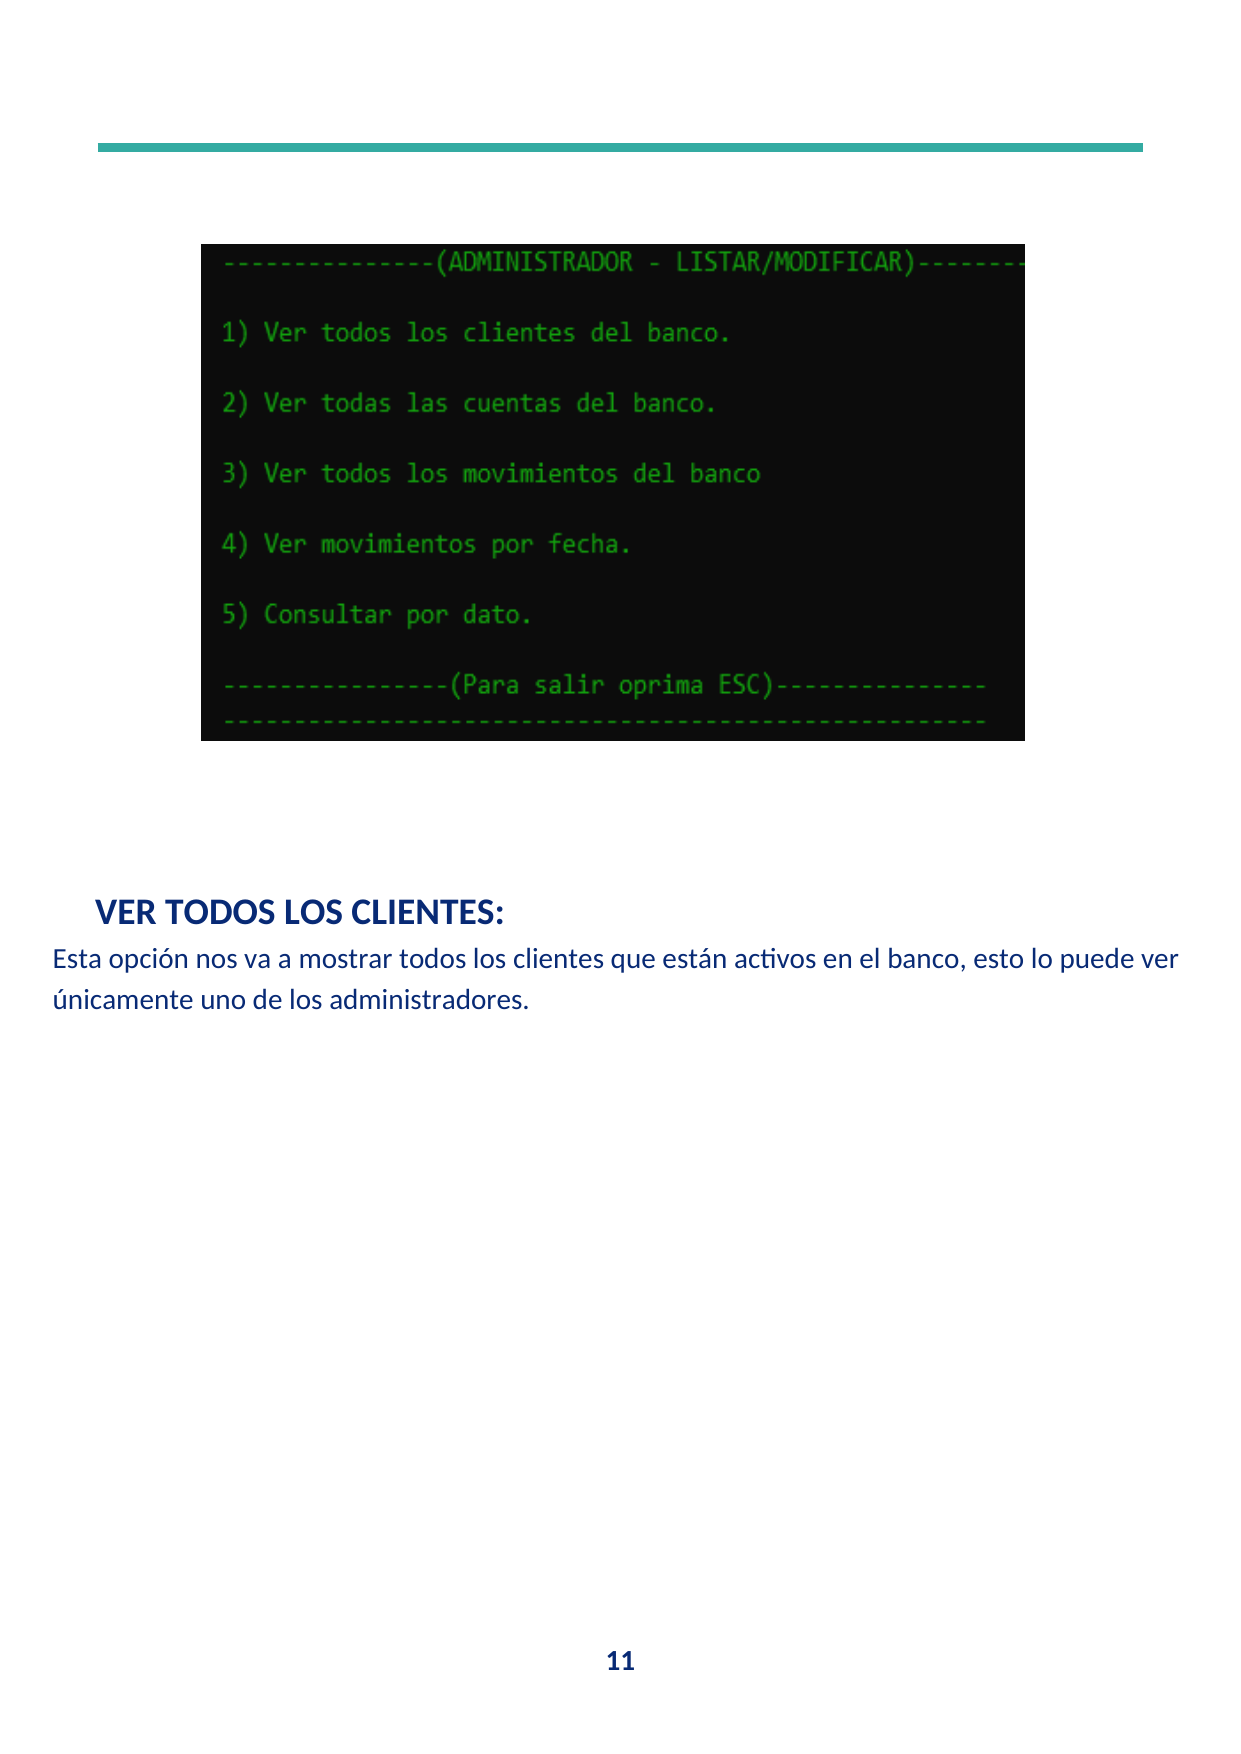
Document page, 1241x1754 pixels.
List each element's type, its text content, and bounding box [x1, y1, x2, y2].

table_cell Cada una de estas tres opciones principales tiene sus propias funciones. 1.INGRESO COMO CLIENTE Como primer paso vamos a tener que ingresar un dni: Una vez ingresado nos van a salir cuatro opciones: Mostrar información personal Mostrar cuentas Dar de alta una cuenta Dar de baja un usuario 1.PARA MOSTRAR INFORMACIÓN PERSONAL Nos va a salir un recuadro con toda nuestra información personal 2.PARA MOSTRAR LAS CUENTAS DE UN USUARIO Nos va a dar la opción de operar sobre una cuenta, si la opción que elegimos es <si> nos va a salir esta opción. Si presionamos 1 nos va a salir este menú que nos va a dejar ingresar el número de cuenta a la cual queremos operar. NOS VAN A SALIR TRES OPCIONES: Alta movimiento Mostrar movimientos Baja cuenta 1) Nos va a permitir generar un movimiento,ya sea un pago o una transferencia. 2) Nos va a permitir ver los movimientos anteriormente generados en la cuenta. 3) Esta opción permite dar de baja la cuenta que se consultó anteriormente. 3.PARA DAR DE ALTA UNA CUENTA Permite dar de alta una cuenta en el cliente. Al seleccionar la opción solicita el DNI del cliente sobre el cual dar de alta la cuenta y muestra la sguiente pantalla: Y solicita que confirma si desea crear una nueva cuenta: “no” – regresa al menú anterior. “si” – Muestra la siguiente pantalla: Dependiendo la opción seleccionada en la pantalla anterior crea el tipo de caja8solicitando confirmar antes). Si el tipo de caja ya existe, no la creará. 4.MODIFICAR DATOS CLIENTE Permite modificar los datos de un cliente. Solicita el DNI del cliente a modificar, luego muestra la siguiente pantalla: Solicitando la opcion a modificar: A) Modificar nombre: solicita ingreso del nombre modificado. B) Modificar apellido: solicita el ingreso del apellido modificado. C) Modificar DNI: solicita el ingreso del DNI modificado. D) Modificar email: solicita el ingreso del email modificado. E) Modificar domicilio: solicita el ingreso del domicilio modificado. F) Modificar telefono: solicita el ingreso del telefono modificado. Luego solicita si desea modificar otro valor. A continuación muestra los datos del cliente ya modificado: 5.PARA DAR DE BAJA SU USUARIO Permite dar de baja el usuario que ha ingresado esto incluye las cuentas y movimientos). Al seleccionar la opción muestra la siguiente pantalla: 2. CREAR UN USUARIO Esta opción nos permite crear un usuario donde vamos a tener que ingresar nuestra información personal DNI. NOMBRE. APELLIDO. EMAIL. DOMICILIO (calle, altura). TELÉFONO. Si deseamos cargar estos datos tendremos que pulsar cualquier tecla de lo contrario presionamos ESC para cancelar la carga de datos. 3. INGRESAR como administrador En esta función nos permite ingresar como un administrador del sistema, en esta vamos a poder modificar todos los datos. Muestra la siguiente pantalla: Opción “no” – Vuelve a la pantalla anterior Opción “si” – solicita usuario y contraseña Una vez ingresado los datos del administrador nos van a salir dos opciones ALTA CLIENTE. LISTAR O MODIFICAR CLIENTE, CUENTA O MOVIMIENTOS. ALTA CLIENTE: Acá vamos a poder crear un cliente nuevo para ver el paso a paso ver en la sección anterior cómo cargar un cliente. LISTAR O MODIFICAR: En este apartado nos van a salir cuatro opciones: Ver todos los clientes del banco. Ver todas las cuentas del banco. Ver todos los movimientos del banco. Ver movimientos por fecha. Consulta por dato . VER TODOS LOS CLIENTES: Esta opción nos va a mostrar todos los clientes que están activos en el banco, esto lo puede ver únicamente uno de los administradores. [41, 193, 1191, 1022]
picture [201, 244, 1025, 741]
